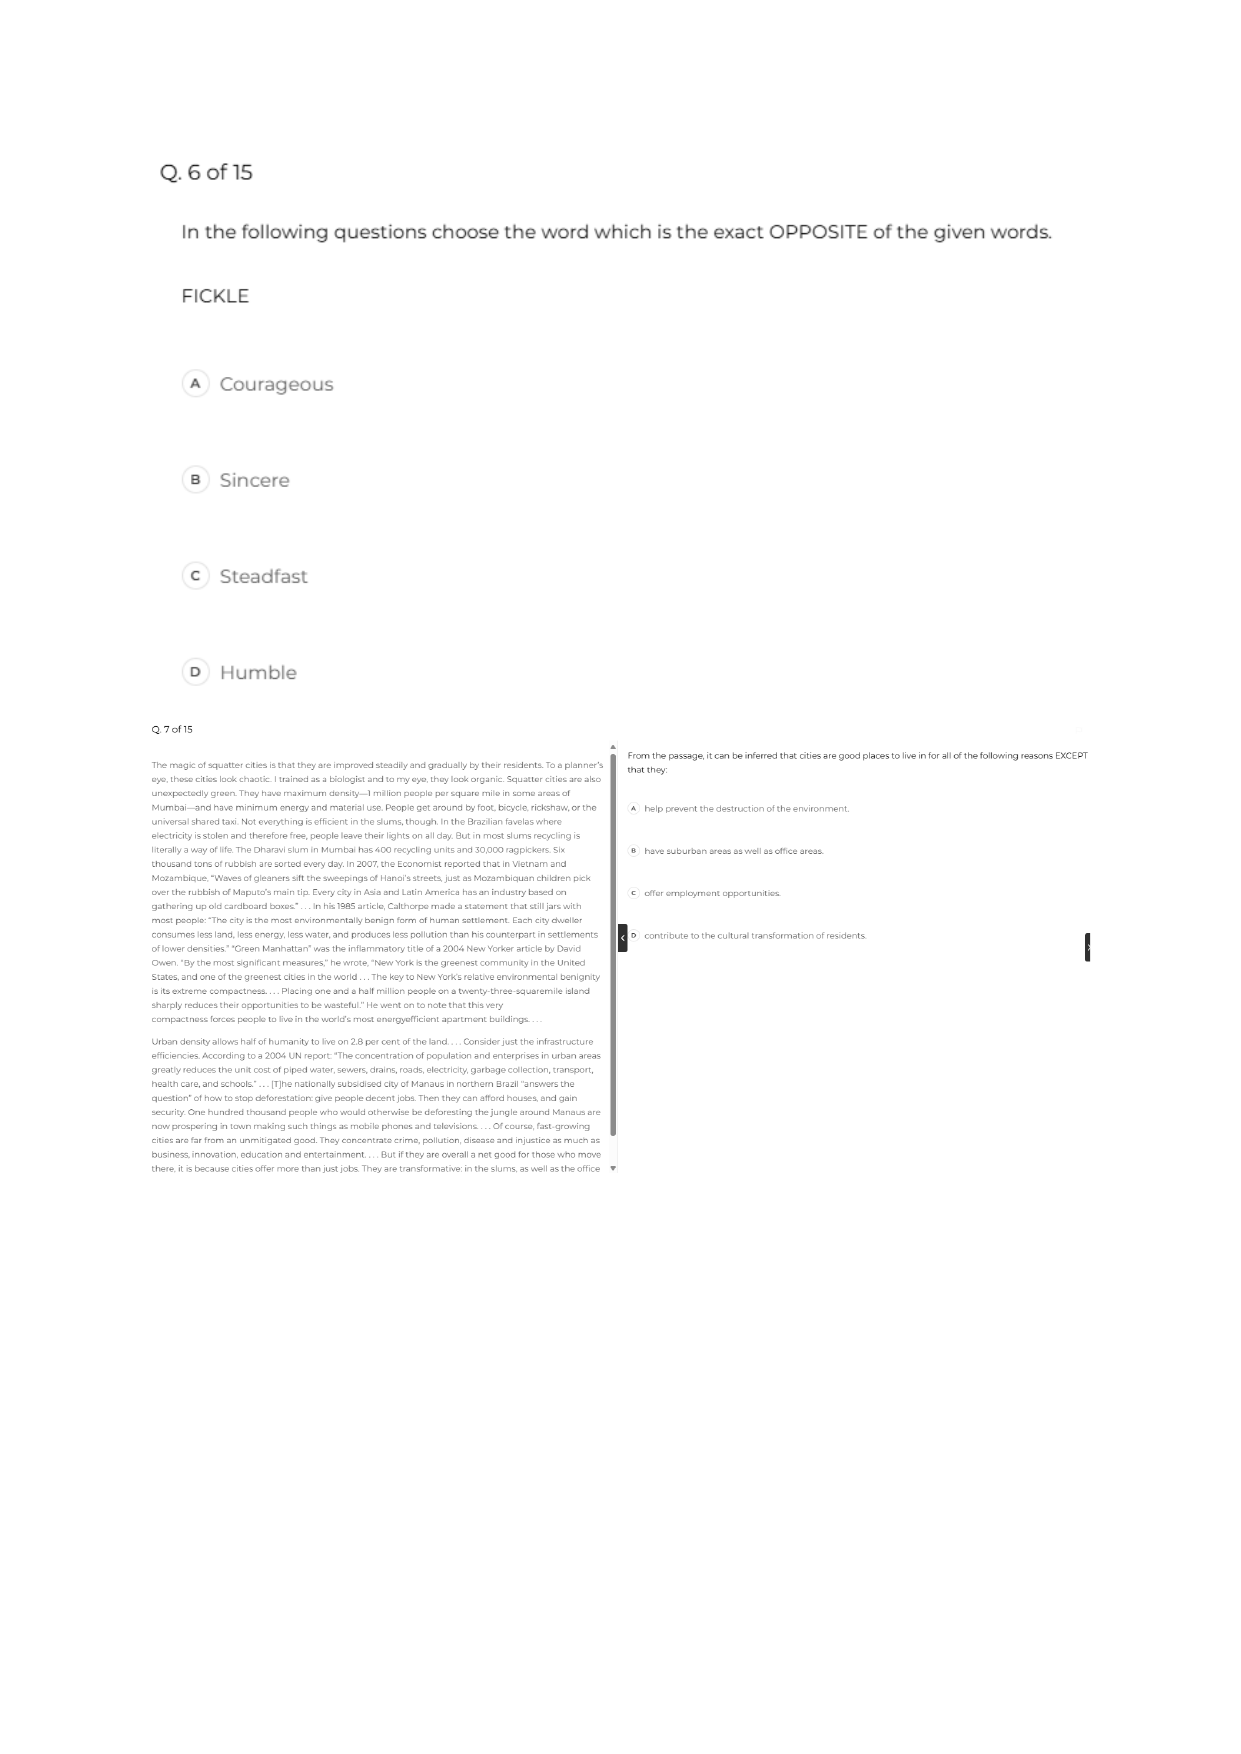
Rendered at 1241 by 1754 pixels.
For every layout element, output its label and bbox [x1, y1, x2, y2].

picture [150, 720, 1091, 1173]
picture [150, 150, 1091, 718]
